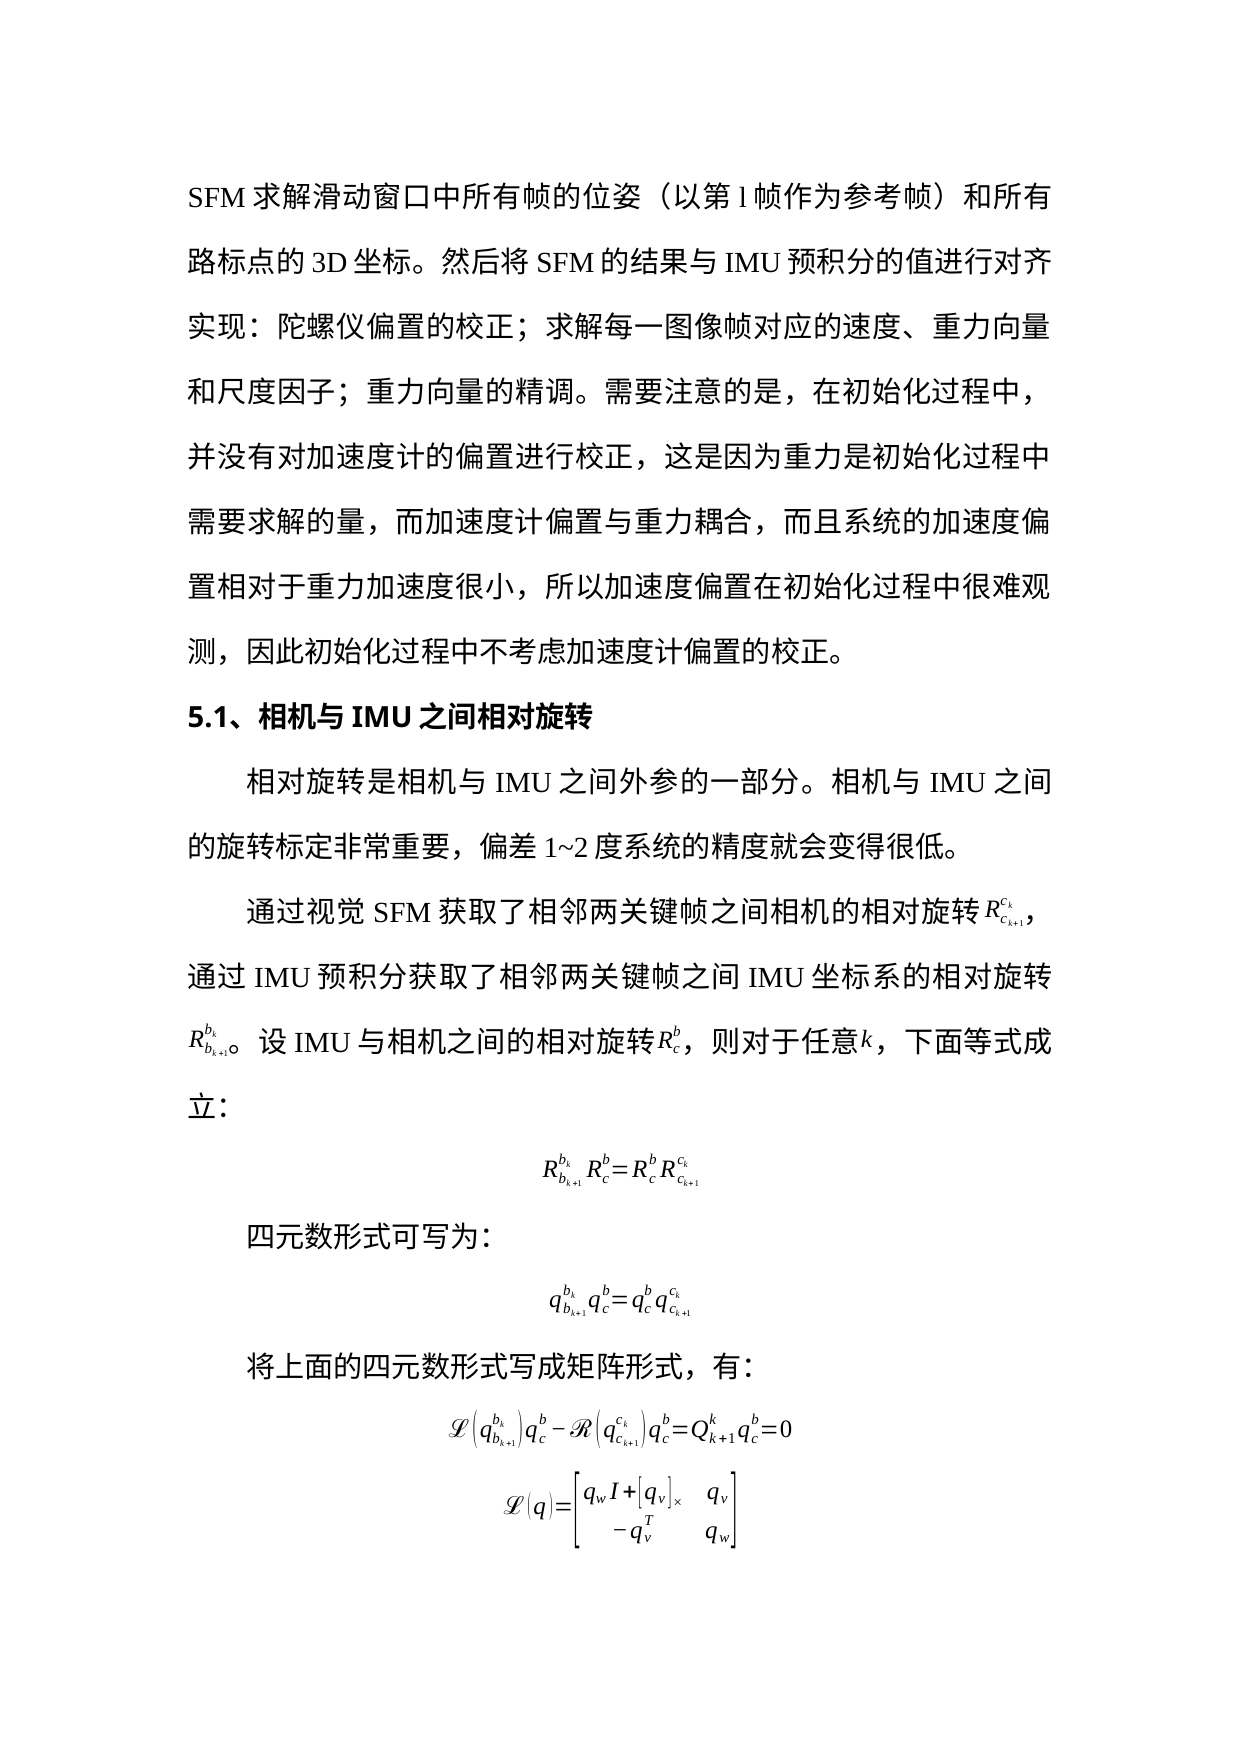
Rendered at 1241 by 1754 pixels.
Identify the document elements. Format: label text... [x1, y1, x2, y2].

text 四元数形式可写为： [187, 1202, 1053, 1267]
text 相对旋转是相机与IMU之间外参的一部分。相机与IMU之间的旋转标定非常重要，偏差1~2度系统的精度就会变得很低。 [187, 747, 1053, 877]
text 通过视觉SFM获取了相邻两关键帧之间相机的相对旋转，通过IMU预积分获取了相邻两关键帧之间IMU坐标系的相对旋转。设IMU与相机之间的相对旋转，则对于任意，下面等式成立： [187, 877, 1053, 1137]
text 5.1、相机与IMU之间相对旋转 [187, 682, 1053, 747]
text 将上面的四元数形式写成矩阵形式，有： [187, 1332, 1053, 1397]
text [187, 162, 1053, 682]
